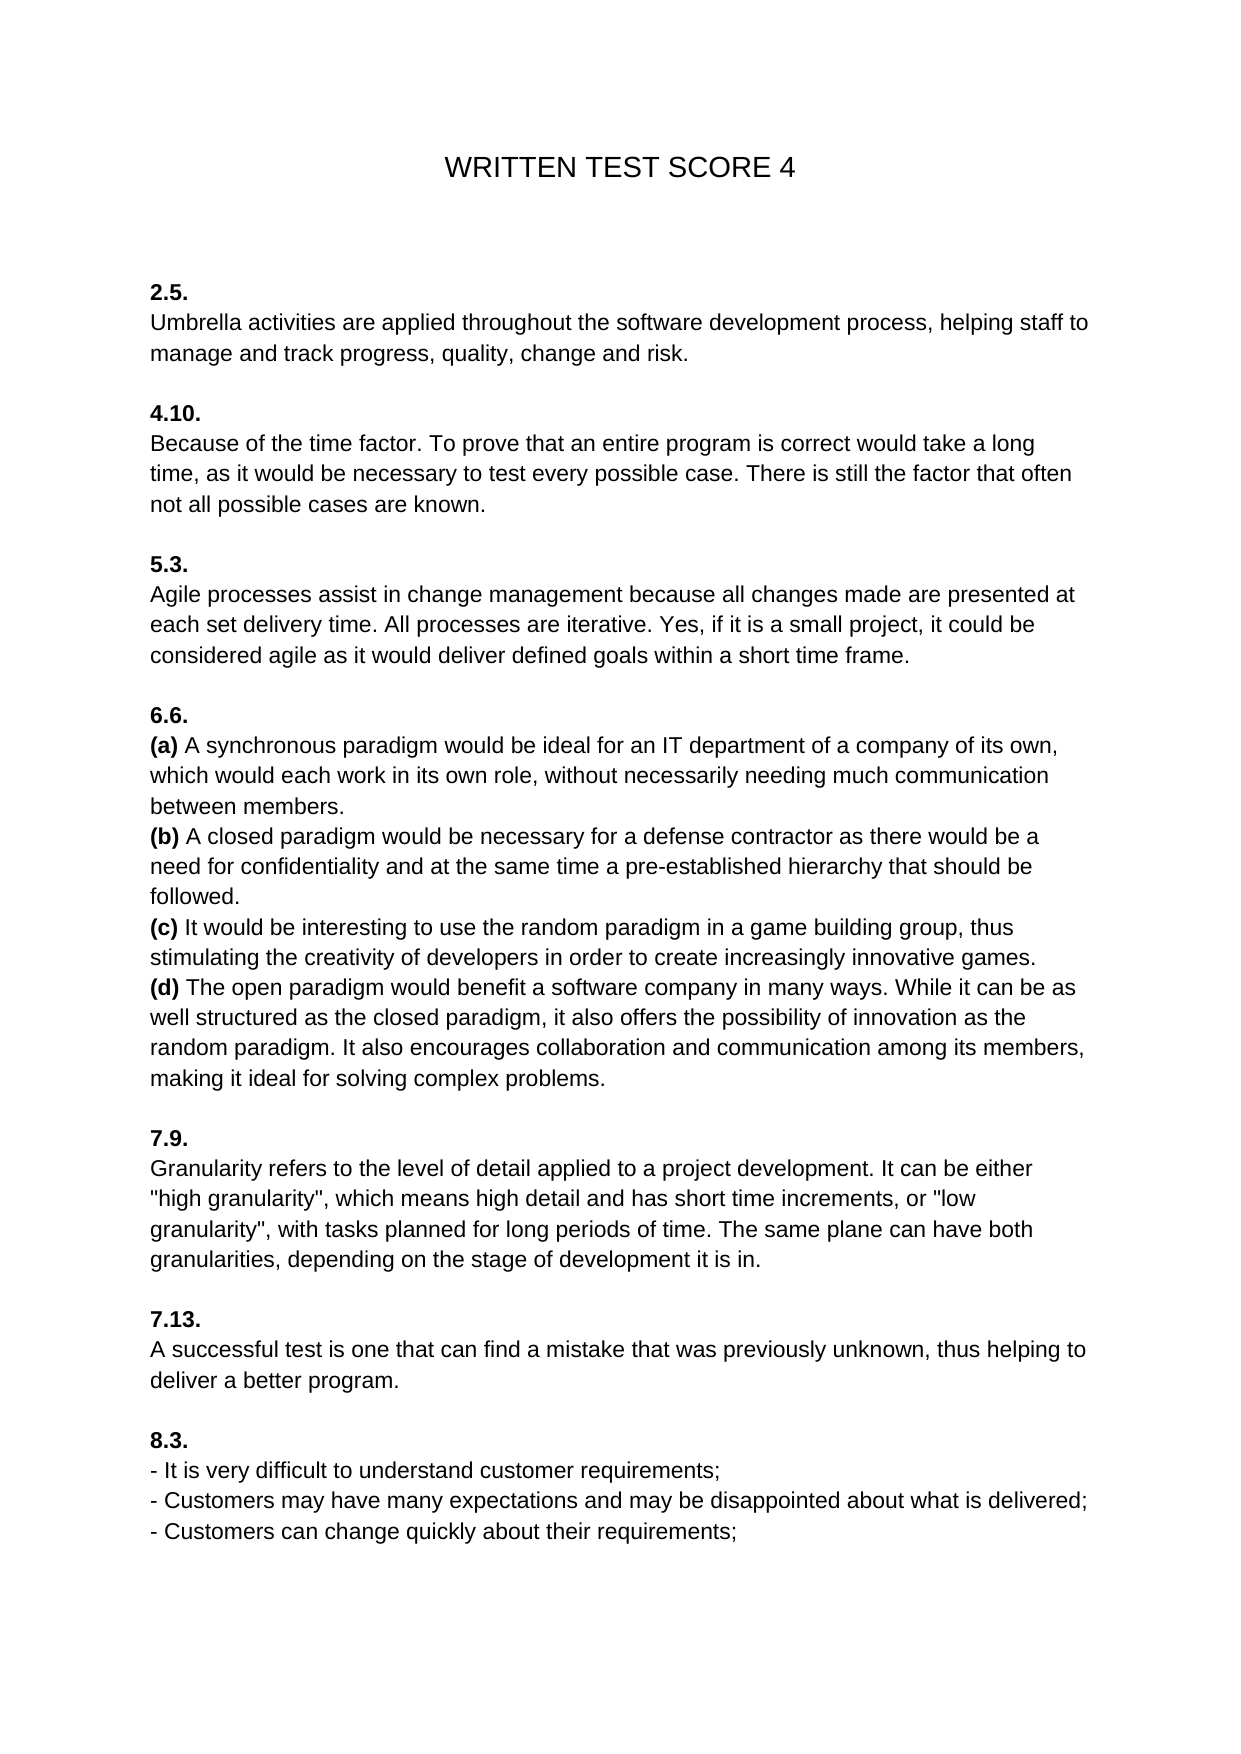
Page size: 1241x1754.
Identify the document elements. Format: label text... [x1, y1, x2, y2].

text 7.13. [150, 1306, 1090, 1333]
text 4.10. [150, 400, 1090, 426]
text 7.9. [150, 1125, 1090, 1151]
text 2.5. [150, 279, 1090, 306]
text 6.6. [150, 702, 1090, 728]
text - Customers may have many expectations and may be disappointed about what is delivered; [150, 1487, 1090, 1514]
text - It is very difficult to understand customer requirements; [150, 1457, 1090, 1484]
text 5.3. [150, 551, 1090, 577]
text (a) A synchronous paradigm would be ideal for an IT department of a company of its own, which would each work in its own role, without necessarily needing much communication between members. [150, 732, 1090, 819]
text (b) A closed paradigm would be necessary for a defense contractor as there would be a need for confidentiality and at the same time a pre-established hierarchy that should be followed. [150, 823, 1090, 910]
text - Customers can change quickly about their requirements; [150, 1518, 1090, 1544]
text Agile processes assist in change management because all changes made are presented at each set delivery time. All processes are iterative. Yes, if it is a small project, it could be considered agile as it would deliver defined goals within a short time frame. [150, 581, 1090, 668]
text Umbrella activities are applied throughout the software development process, helping staff to manage and track progress, quality, change and risk. [150, 309, 1090, 366]
text Granularity refers to the level of detail applied to a project development. It can be either "high granularity", which means high detail and has short time increments, or "low granularity", with tasks planned for long periods of time. The same plane can have both granularities, depending on the stage of development it is in. [150, 1155, 1090, 1272]
text A successful test is one that can find a mistake that was previously unknown, thus helping to deliver a better program. [150, 1336, 1090, 1393]
text Because of the time factor. To prove that an entire program is correct would take a long time, as it would be necessary to test every possible case. There is still the factor that often not all possible cases are known. [150, 430, 1090, 517]
text WRITTEN TEST SCORE 4 [150, 150, 1090, 183]
text (d) The open paradigm would benefit a software company in many ways. While it can be as well structured as the closed paradigm, it also offers the possibility of innovation as the random paradigm. It also encourages collaboration and communication among its members, making it ideal for solving complex problems. [150, 974, 1090, 1091]
text 8.3. [150, 1427, 1090, 1453]
text (c) It would be interesting to use the random paradigm in a game building group, thus stimulating the creativity of developers in order to create increasingly innovative games. [150, 913, 1090, 970]
